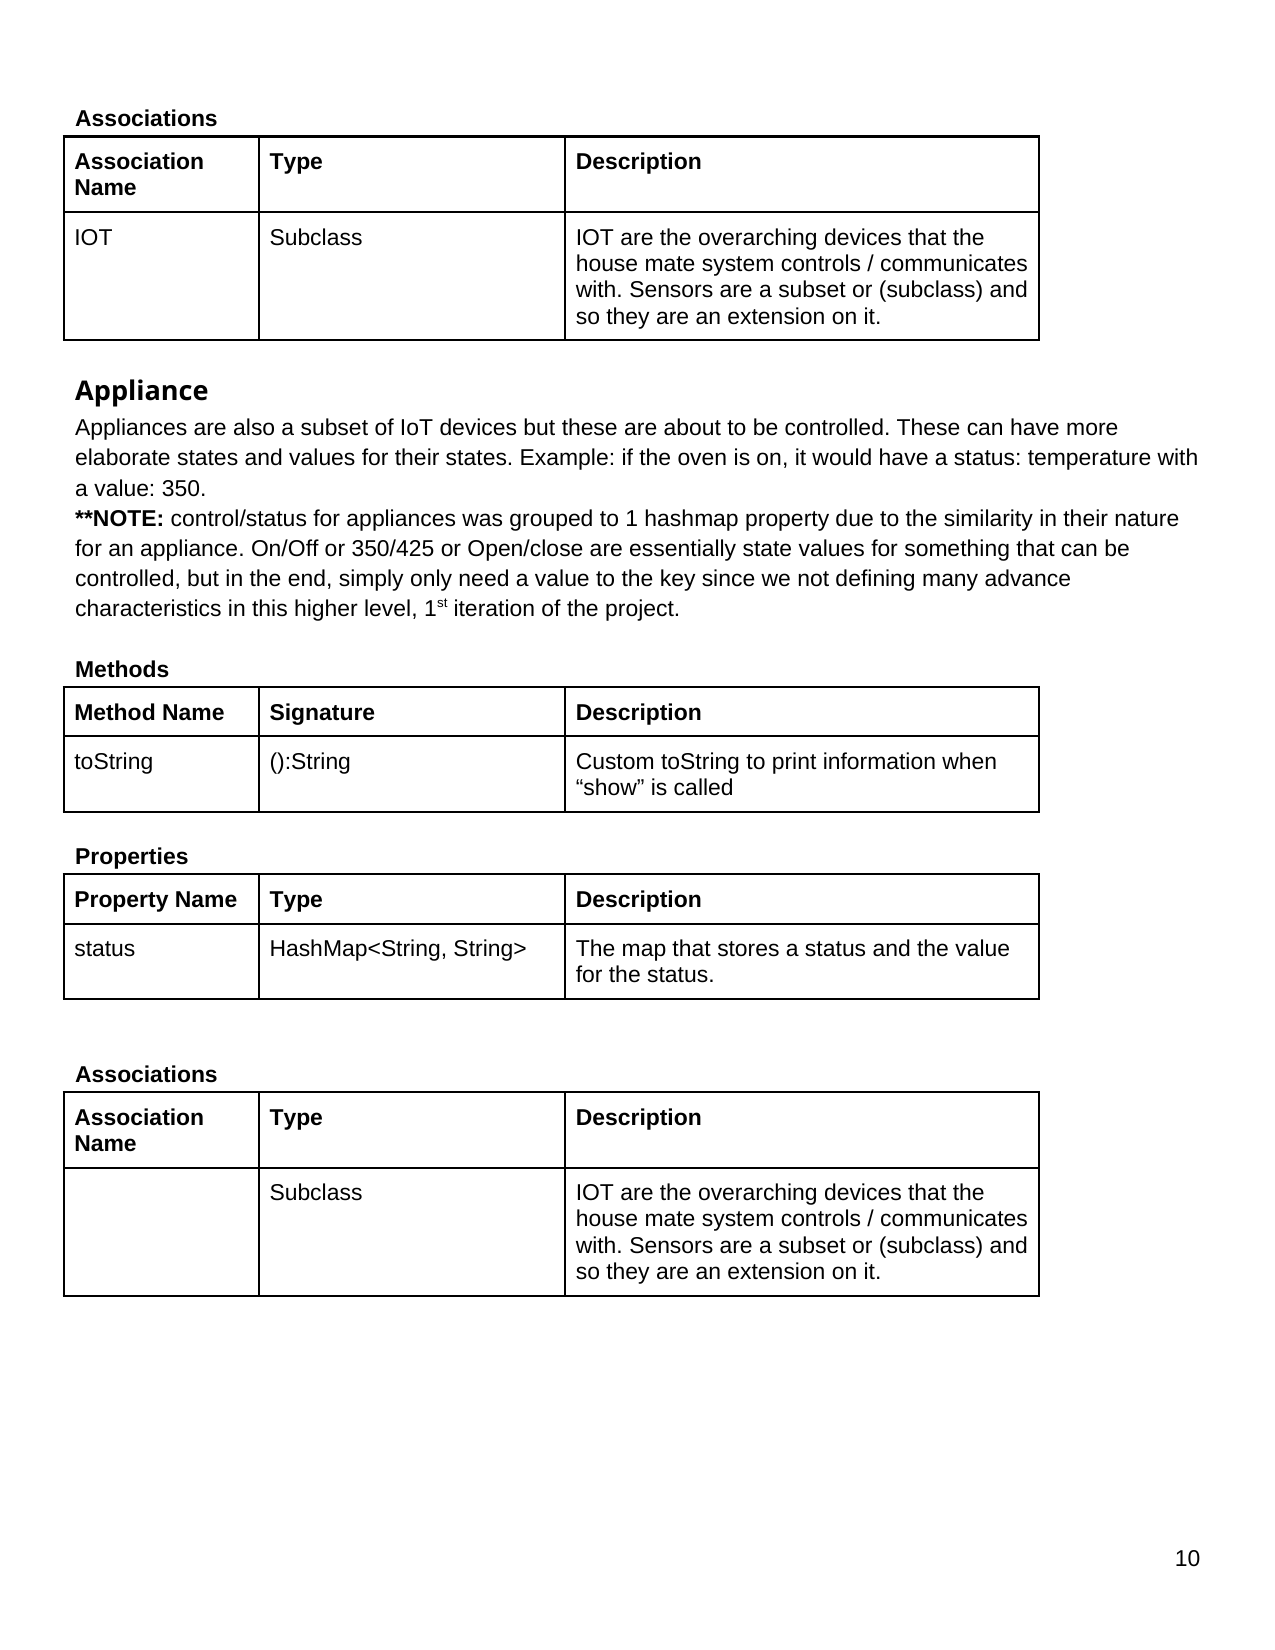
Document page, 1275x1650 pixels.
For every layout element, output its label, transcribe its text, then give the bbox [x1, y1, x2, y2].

text Appliances are also a subset of IoT devices but these are about to be controlled. These can have more elaborate states and values for their states. Example: if the oven is on, it would have a status: temperature with a value: 350. [75, 414, 1200, 501]
text Associations [75, 105, 1200, 132]
table_cell toString [65, 737, 258, 811]
table_header Description [566, 875, 1038, 923]
table_header Association Name [65, 1093, 258, 1167]
table_header Description [566, 1093, 1038, 1167]
table_cell status [65, 925, 258, 998]
text Methods [75, 656, 1200, 682]
table_cell HashMap<String, String> [260, 925, 564, 998]
table_header Type [260, 138, 564, 211]
table_cell Subclass [260, 213, 564, 339]
table_header Association Name [65, 138, 258, 211]
table_cell IOT are the overarching devices that the house mate system controls / communicates with. Sensors are a subset or (subclass) and so they are an extension on it. [566, 1169, 1038, 1295]
table_header Signature [260, 688, 564, 735]
table_header Type [260, 875, 564, 923]
text Properties [75, 843, 1200, 869]
table_header Description [566, 138, 1038, 211]
table_cell The map that stores a status and the value for the status. [566, 925, 1038, 998]
table_cell ():String [260, 737, 564, 811]
table_cell Custom toString to print information when “show” is called [566, 737, 1038, 811]
table_cell [65, 1169, 258, 1295]
table_cell Subclass [260, 1169, 564, 1295]
text **NOTE: control/status for appliances was grouped to 1 hashmap property due to the similarity in their nature for an appliance. On/Off or 350/425 or Open/close are essentially state values for something that can be controlled, but in the end, simply only need a value to the key since we not defining many advance characteristics in this higher level, 1st iteration of the project. [75, 505, 1200, 622]
text Appliance [75, 372, 1200, 408]
table_header Method Name [65, 688, 258, 735]
table_header Property Name [65, 875, 258, 923]
text Associations [75, 1061, 1200, 1087]
table_header Description [566, 688, 1038, 735]
table_cell IOT [65, 213, 258, 339]
table_cell IOT are the overarching devices that the house mate system controls / communicates with. Sensors are a subset or (subclass) and so they are an extension on it. [566, 213, 1038, 339]
table_header Type [260, 1093, 564, 1167]
